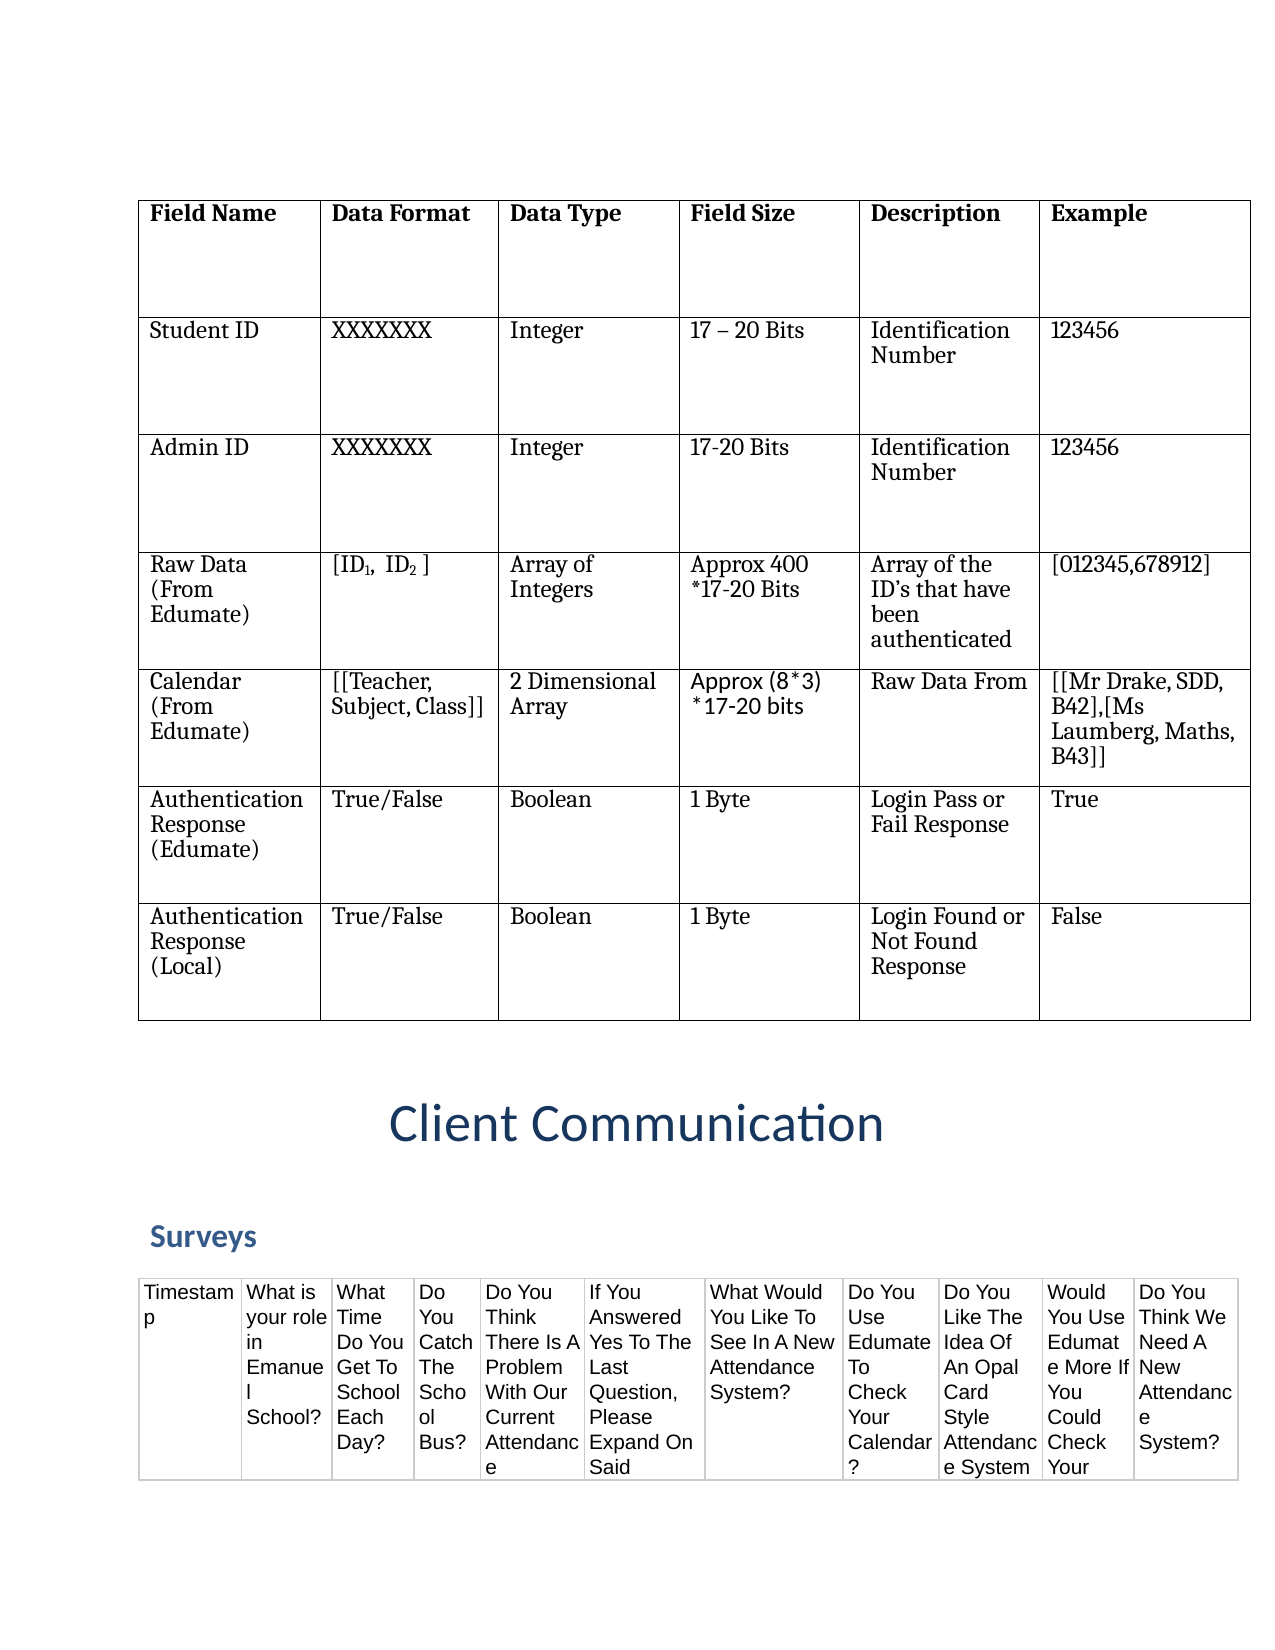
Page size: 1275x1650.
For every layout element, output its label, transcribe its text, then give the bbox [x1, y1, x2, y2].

table_cell Approx 400 *17-20 Bits [680, 553, 859, 669]
table_header Field Name [139, 201, 320, 317]
table_cell Array of Integers [499, 553, 679, 669]
table_cell Boolean [499, 904, 679, 1020]
table_cell False [1040, 904, 1250, 1020]
text Surveys [150, 1228, 1125, 1253]
table_cell Integer [499, 435, 679, 552]
table_cell True/False [321, 787, 498, 903]
table_header Do You Use Edumate To Check Your Calendar? [844, 1279, 938, 1479]
table_cell [[Mr Drake, SDD, B42],[Ms Laumberg, Maths, B43]] [1040, 670, 1250, 786]
table_header Field Size [680, 201, 859, 317]
table_cell XXXXXXX [321, 318, 498, 434]
table_header Do You Think There Is A Problem With Our Current Attendance System? [481, 1279, 584, 1479]
table_cell 1 Byte [680, 904, 859, 1020]
table_cell Identification Number [860, 318, 1039, 434]
table_header Timestamp [140, 1279, 241, 1479]
table_header What Time Do You Get To School Each Day? [333, 1279, 413, 1479]
table_header Data Type [499, 201, 679, 317]
table_cell Identification Number [860, 435, 1039, 552]
table_header Description [860, 201, 1039, 317]
table_cell Student ID [139, 318, 320, 434]
table_cell 123456 [1040, 318, 1250, 434]
table_header Data Format [321, 201, 498, 317]
table_cell 123456 [1040, 435, 1250, 552]
table_cell Authentication Response (Edumate) [139, 787, 320, 903]
table_cell 1 Byte [680, 787, 859, 903]
table_cell XXXXXXX [321, 435, 498, 552]
table_cell Authentication Response (Local) [139, 904, 320, 1020]
table_header If You Answered Yes To The Last Question, Please Expand On Said Problems. [585, 1279, 704, 1479]
table_cell Admin ID [139, 435, 320, 552]
table_header What Would You Like To See In A New Attendance System? [706, 1279, 842, 1479]
table_cell Boolean [499, 787, 679, 903]
table_cell True/False [321, 904, 498, 1020]
table_cell [[Teacher, Subject, Class]] [321, 670, 498, 786]
table_cell Login Pass or Fail Response [860, 787, 1039, 903]
table_cell 17 – 20 Bits [680, 318, 859, 434]
table_header Do You Catch The School Bus? [415, 1279, 480, 1479]
table_cell Array of the ID’s that have been authenticated [860, 553, 1039, 669]
table_cell Login Found or Not Found Response [860, 904, 1039, 1020]
table_cell 17-20 Bits [680, 435, 859, 552]
table_header Example [1040, 201, 1250, 317]
table_cell [012345,678912] [1040, 553, 1250, 669]
table_cell Integer [499, 318, 679, 434]
table_header Do You Like The Idea Of An Opal Card Style Attendance System [940, 1279, 1042, 1479]
table_header Would You Use Edumate More If You Could Check Your Calendar Using Your Opal Style Card At A Computer Around The School? [1043, 1279, 1133, 1479]
table_header What is your role in Emanuel School? [242, 1279, 331, 1479]
table_cell Raw Data (From Edumate) [139, 553, 320, 669]
table_cell True [1040, 787, 1250, 903]
table_cell Approx (8*3) *17-20 bits [680, 670, 859, 786]
text Client Communication [150, 1121, 1125, 1146]
table_header Do You Think We Need A New Attendance System? [1135, 1279, 1237, 1479]
table_cell 2 Dimensional Array [499, 670, 679, 786]
table_cell Raw Data From [860, 670, 1039, 786]
table_cell Calendar (From Edumate) [139, 670, 320, 786]
table_cell [ID1, ID2 ] [321, 553, 498, 669]
